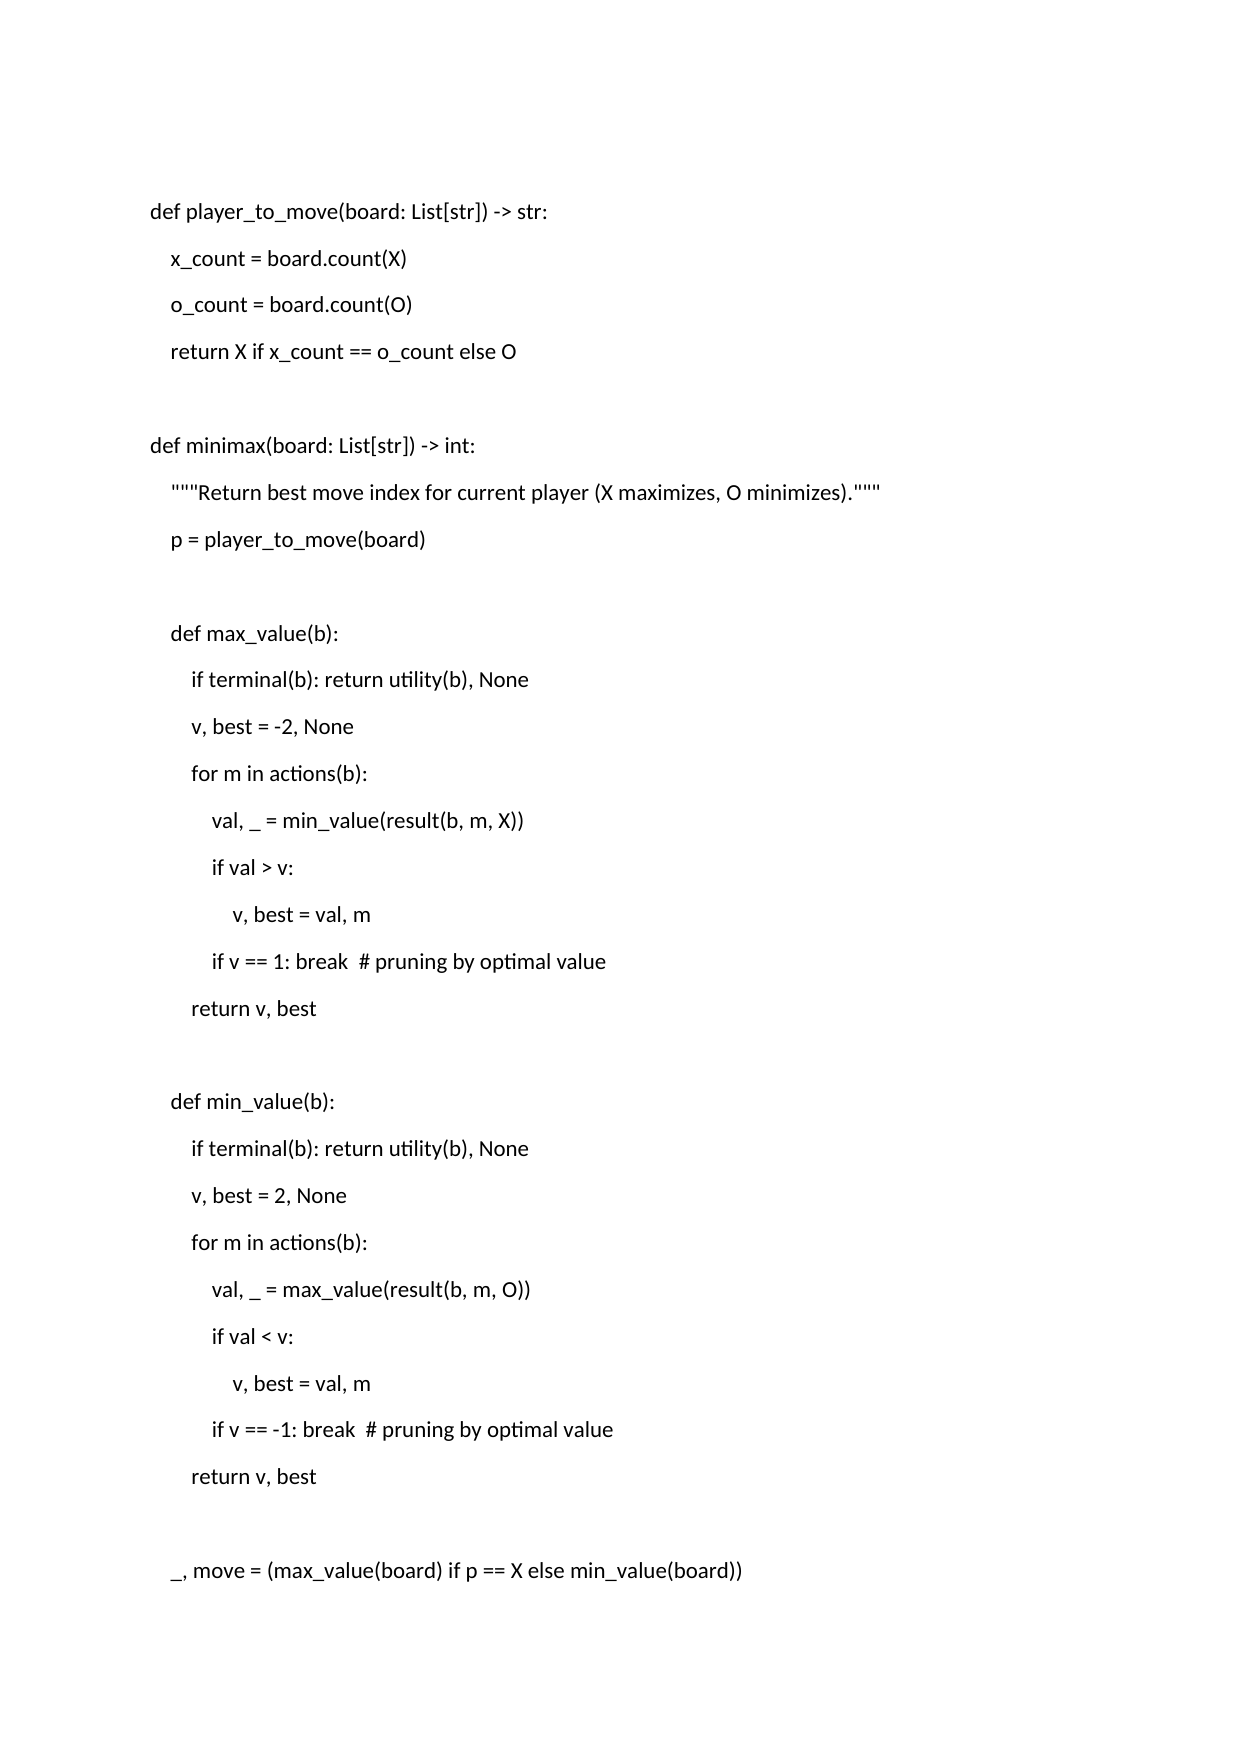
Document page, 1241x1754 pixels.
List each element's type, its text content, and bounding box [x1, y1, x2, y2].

text def min_value(b): [150, 1087, 1090, 1116]
text def player_to_move(board: List[str]) -> str: [150, 197, 1090, 225]
text if terminal(b): return utility(b), None [150, 1134, 1090, 1162]
text v, best = -2, None [150, 712, 1090, 741]
text def minimax(board: List[str]) -> int: [150, 431, 1090, 459]
text v, best = val, m [150, 1369, 1090, 1397]
text return v, best [150, 994, 1090, 1022]
text v, best = val, m [150, 900, 1090, 928]
text val, _ = min_value(result(b, m, X)) [150, 806, 1090, 834]
text for m in actions(b): [150, 1228, 1090, 1256]
text if terminal(b): return utility(b), None [150, 666, 1090, 694]
text v, best = 2, None [150, 1181, 1090, 1209]
text """Return best move index for current player (X maximizes, O minimizes).""" [150, 478, 1090, 506]
text if v == 1: break # pruning by optimal value [150, 947, 1090, 975]
text return X if x_count == o_count else O [150, 337, 1090, 366]
text if val < v: [150, 1322, 1090, 1350]
text _, move = (max_value(board) if p == X else min_value(board)) [150, 1556, 1090, 1584]
text def max_value(b): [150, 619, 1090, 647]
text x_count = board.count(X) [150, 244, 1090, 272]
text val, _ = max_value(result(b, m, O)) [150, 1275, 1090, 1303]
text for m in actions(b): [150, 759, 1090, 787]
text p = player_to_move(board) [150, 525, 1090, 553]
text if val > v: [150, 853, 1090, 881]
text o_count = board.count(O) [150, 291, 1090, 319]
text if v == -1: break # pruning by optimal value [150, 1416, 1090, 1444]
text return v, best [150, 1462, 1090, 1491]
